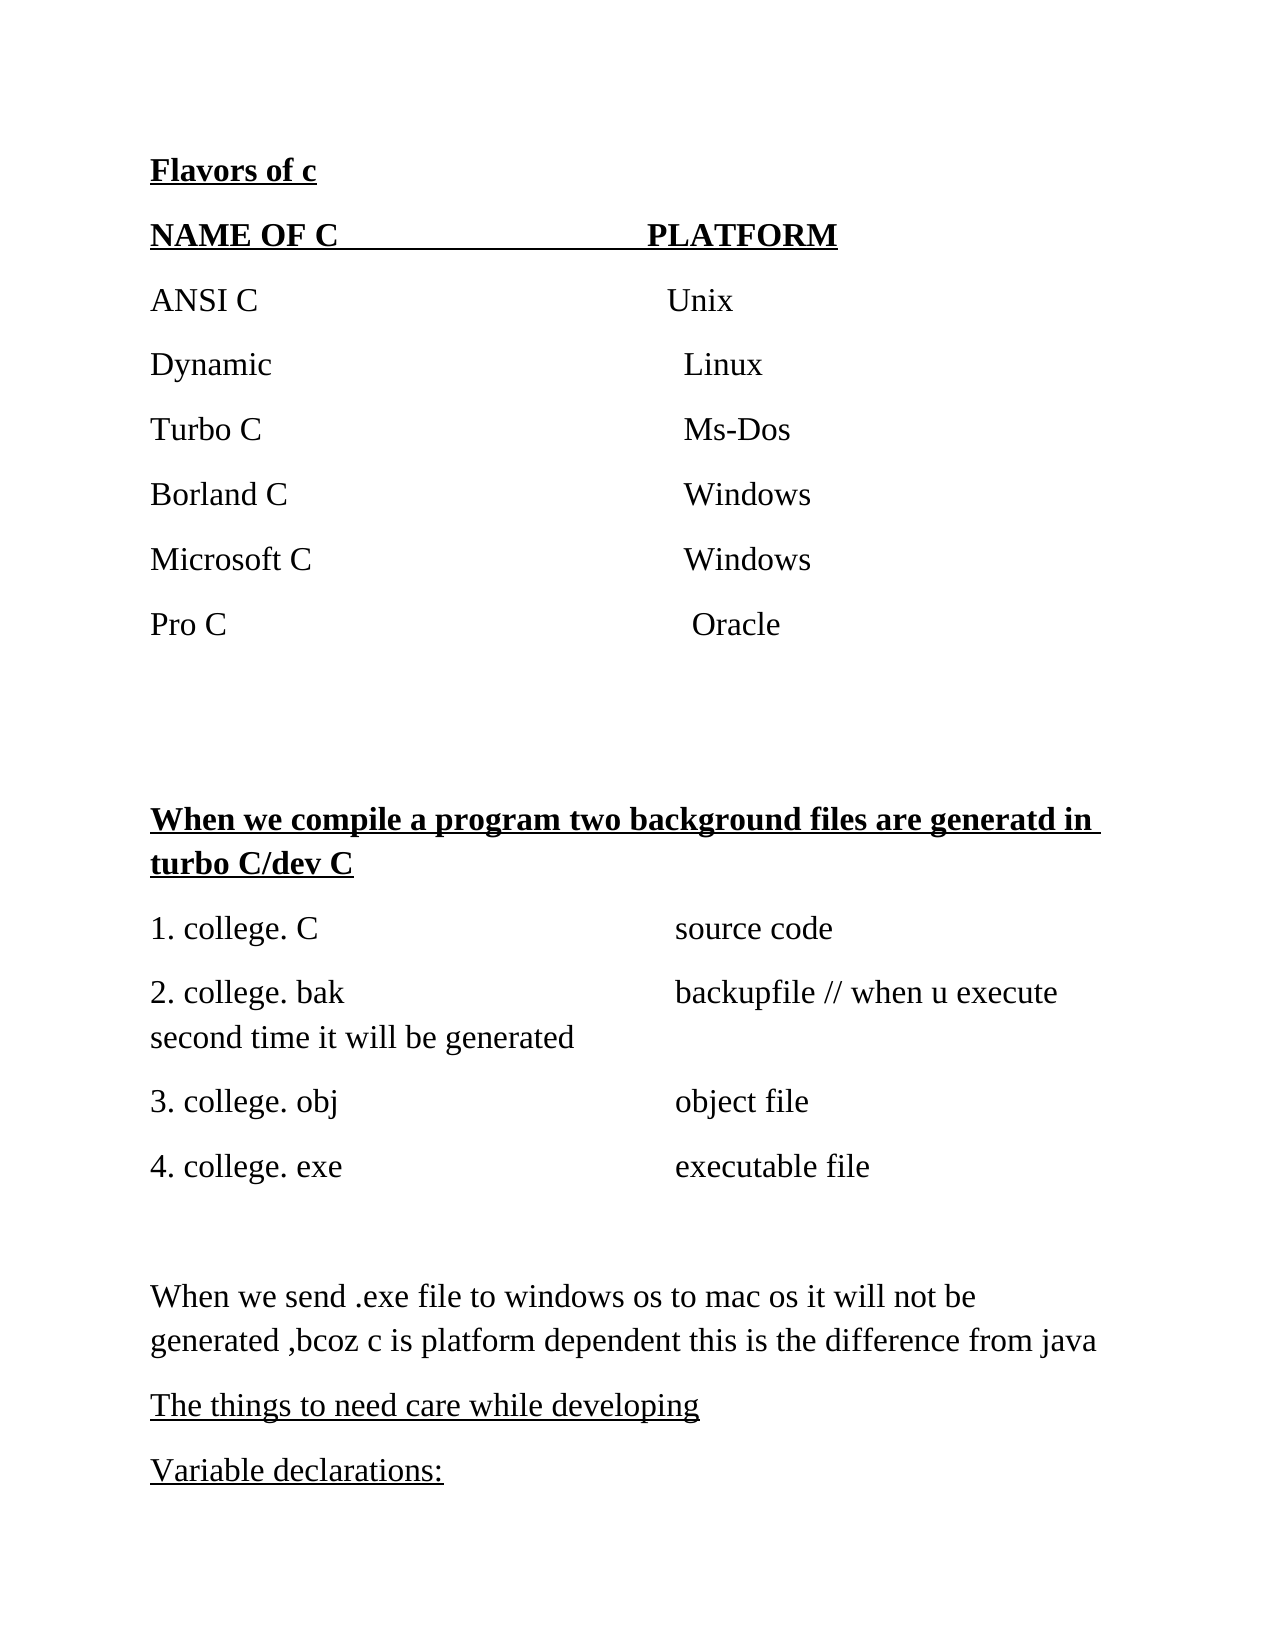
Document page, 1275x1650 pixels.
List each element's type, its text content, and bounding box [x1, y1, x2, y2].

text Microsoft C Windows [150, 539, 1125, 578]
text 4. college. exe executable file [150, 1147, 1125, 1185]
text Dynamic Linux [150, 345, 1125, 383]
text The things to need care while developing [150, 1385, 1125, 1424]
text 2. college. bak backupfile // when u execute second time it will be generated [150, 973, 1125, 1055]
text NAME OF C PLATFORM [150, 215, 1125, 253]
text Borland C Windows [150, 474, 1125, 513]
text Flavors of c [150, 150, 1125, 188]
text ANSI C Unix [150, 280, 1125, 318]
text 1. college. C source code [150, 908, 1125, 946]
text Variable declarations: [150, 1450, 1125, 1489]
text 3. college. obj object file [150, 1082, 1125, 1120]
text Pro C Oracle [150, 604, 1125, 643]
text When we send .exe file to windows os to mac os it will not be generated ,bcoz c is platform dependent this is the difference from java [150, 1276, 1125, 1359]
text When we compile a program two background files are generatd in turbo C/dev C [150, 799, 1125, 881]
text Turbo C Ms-Dos [150, 409, 1125, 448]
